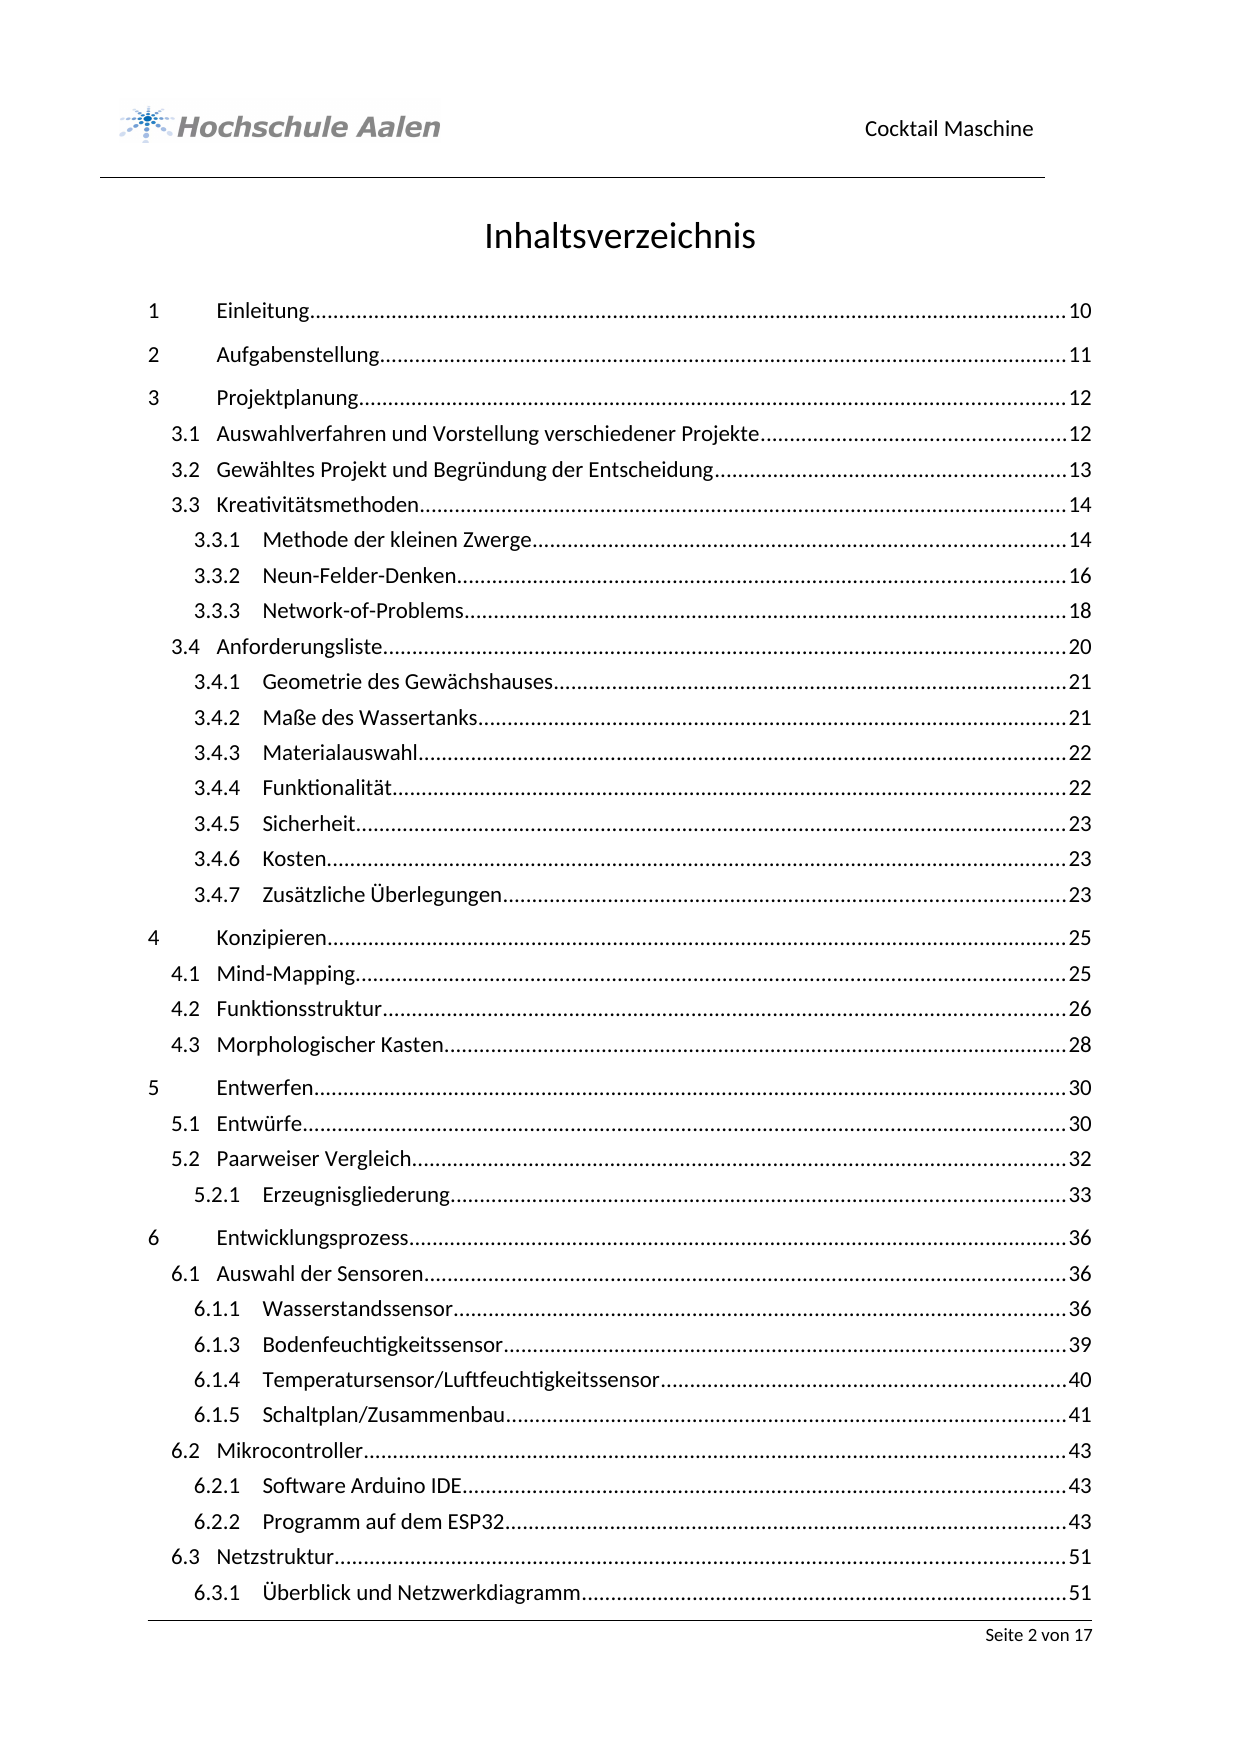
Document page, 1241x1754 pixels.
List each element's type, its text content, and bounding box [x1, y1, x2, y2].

text 5 Entwerfen 30 [148, 1070, 1092, 1102]
text 6.2.2 Programm auf dem ESP32 43 [194, 1506, 1092, 1535]
text 6.1.5 Schaltplan/Zusammenbau 41 [194, 1399, 1092, 1429]
text 4 Konzipieren 25 [148, 920, 1092, 952]
text 3.4.6 Kosten 23 [194, 843, 1092, 872]
text 3.4.5 Sicherheit 23 [194, 808, 1092, 837]
text 6.3.1 Überblick und Netzwerkdiagramm 51 [194, 1577, 1092, 1606]
text 3.3.3 Network-of-Problems 18 [194, 595, 1092, 624]
text 5.1 Entwürfe 30 [171, 1108, 1092, 1137]
text 3.4.1 Geometrie des Gewächshauses 21 [194, 666, 1092, 695]
text 6.1 Auswahl der Sensoren 36 [171, 1258, 1092, 1287]
text 6.2 Mikrocontroller 43 [171, 1435, 1092, 1464]
text 5.2.1 Erzeugnisgliederung 33 [194, 1179, 1092, 1208]
text 5.2 Paarweiser Vergleich 32 [171, 1143, 1092, 1172]
text 4.2 Funktionsstruktur 26 [171, 993, 1092, 1022]
text 3.4.2 Maße des Wassertanks 21 [194, 702, 1092, 731]
text 3.3.1 Methode der kleinen Zwerge 14 [194, 524, 1092, 554]
text 6 Entwicklungsprozess 36 [148, 1220, 1092, 1252]
text 3.4.4 Funktionalität 22 [194, 772, 1092, 802]
text 6.1.3 Bodenfeuchtigkeitssensor 39 [194, 1329, 1092, 1358]
text 3.4.3 Materialauswahl 22 [194, 737, 1092, 766]
text 3 Projektplanung 12 [148, 381, 1092, 412]
text Inhaltsverzeichnis [148, 212, 1092, 258]
text 4.1 Mind-Mapping 25 [171, 958, 1092, 987]
text 1 Einleitung 10 [148, 293, 1092, 324]
text 6.1.4 Temperatursensor/Luftfeuchtigkeitssensor 40 [194, 1364, 1092, 1393]
text 3.4 Anforderungsliste 20 [171, 631, 1092, 660]
text 6.1.1 Wasserstandssensor 36 [194, 1293, 1092, 1322]
text 6.3 Netzstruktur 51 [171, 1541, 1092, 1570]
picture [118, 98, 441, 143]
text 3.4.7 Zusätzliche Überlegungen 23 [194, 879, 1092, 908]
text 3.3 Kreativitätsmethoden 14 [171, 489, 1092, 518]
text 3.1 Auswahlverfahren und Vorstellung verschiedener Projekte 12 [171, 418, 1092, 447]
text 3.2 Gewähltes Projekt und Begründung der Entscheidung 13 [171, 454, 1092, 483]
text 6.2.1 Software Arduino IDE 43 [194, 1470, 1092, 1499]
text 3.3.2 Neun-Felder-Denken 16 [194, 560, 1092, 589]
text 4.3 Morphologischer Kasten 28 [171, 1029, 1092, 1058]
text 2 Aufgabenstellung 11 [148, 337, 1092, 368]
